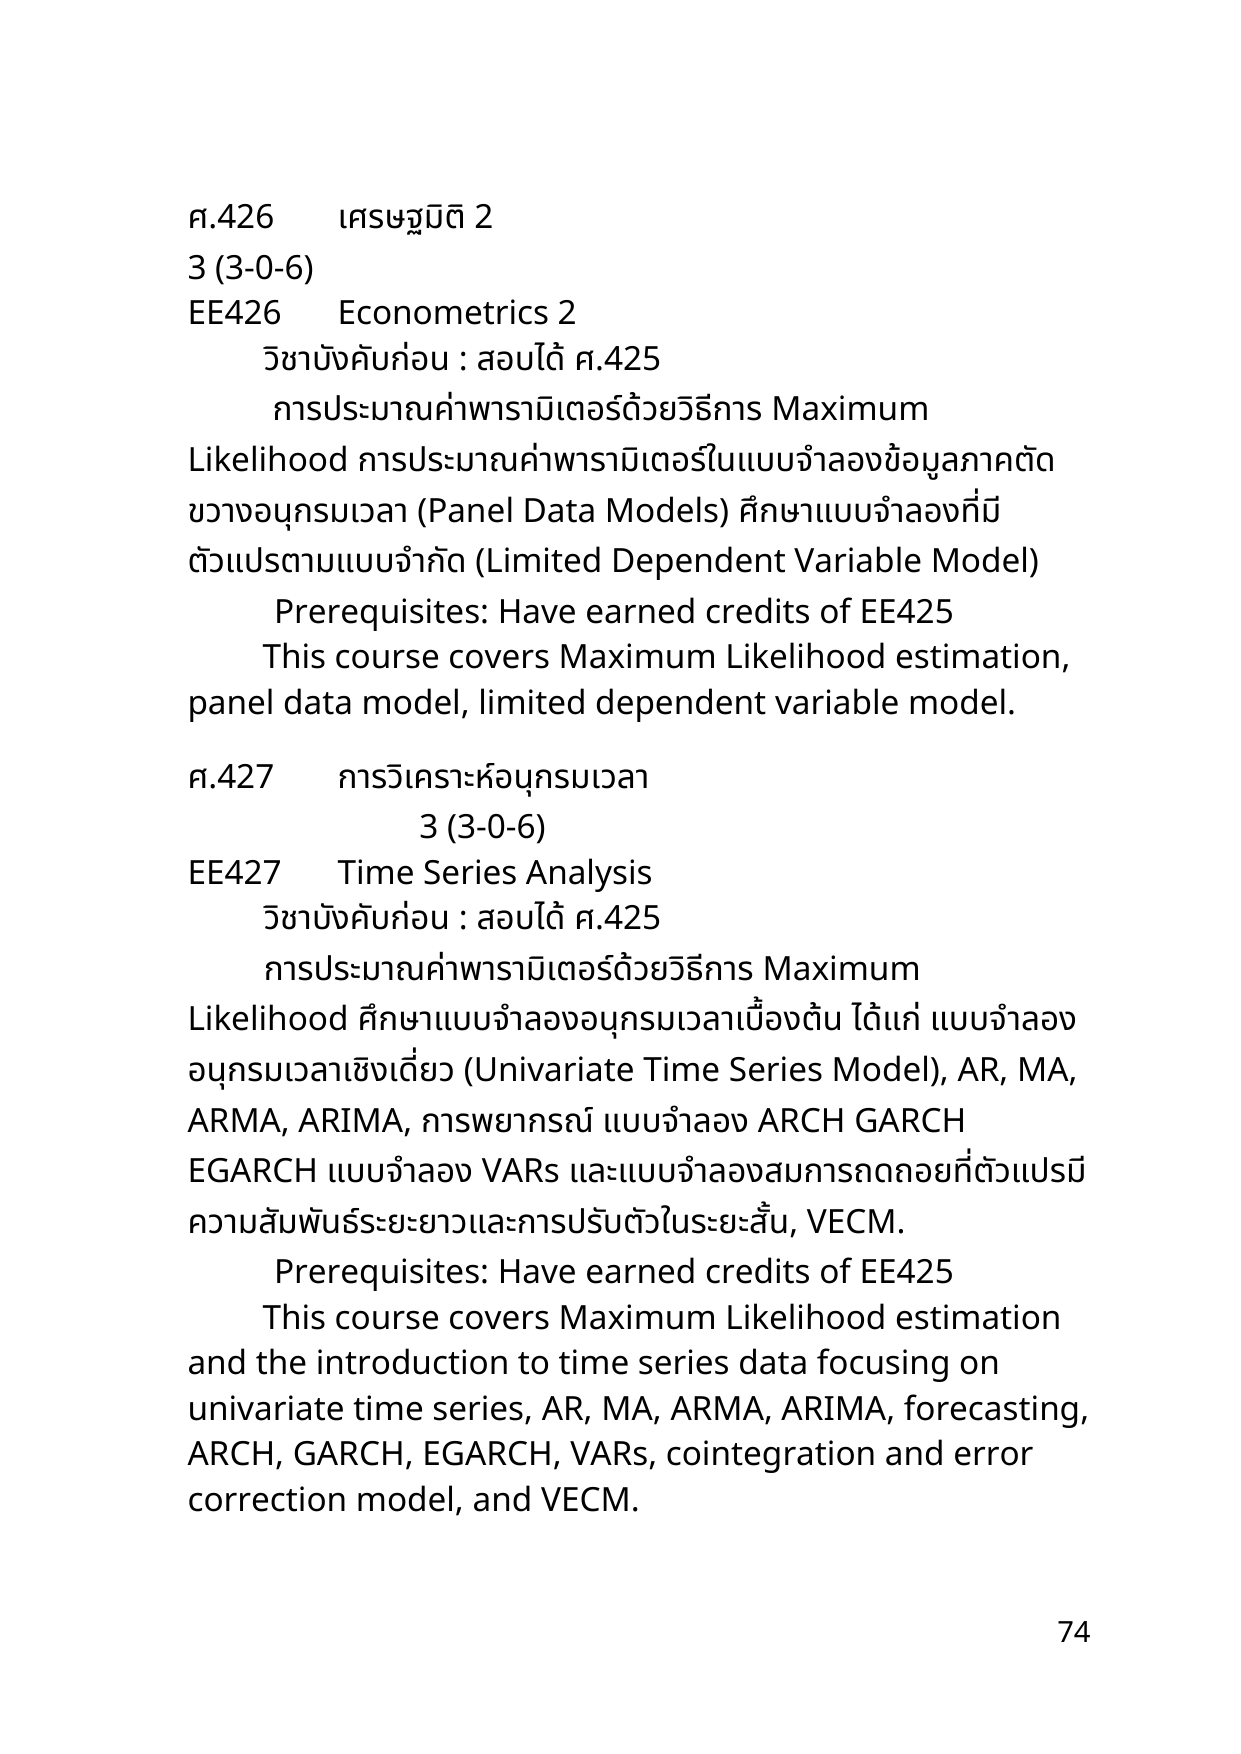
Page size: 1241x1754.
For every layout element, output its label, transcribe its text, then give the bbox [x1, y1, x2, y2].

text This course covers Maximum Likelihood estimation and the introduction to time series data focusing on univariate time series, AR, MA, ARMA, ARIMA, forecasting, ARCH, GARCH, EGARCH, VARs, cointegration and error correction model, and VECM. [187, 1294, 1090, 1521]
text EE427 Time Series Analysis [187, 848, 1090, 894]
text วิชาบังคับก่อน : สอบได้ ศ.425 [187, 334, 1090, 385]
text Prerequisites: EE425 [187, 1248, 1090, 1294]
text EE426 Econometrics 2 [187, 289, 1090, 334]
text This course covers Maximum Likelihood estimation, panel data model, limited dependent variable model. [187, 633, 1090, 724]
text Prerequisites: EE425 [187, 588, 1090, 633]
text การประมาณค่าพารามิเตอร์ด้วยวิธีการ Maximum Likelihood การประมาณค่าพารามิเตอร์ในแบบจำลองข้อมูลภาคตัดขวางอนุกรมเวลา (Panel Data Models) ศึกษาแบบจำลองที่มีตัวแปรตามแบบจำกัด (Limited Dependent Variable Model) [187, 385, 1090, 588]
text ศ.427 การวิเคราะห์อนุกรมเวลา 3 (3-0-6) [187, 752, 1090, 848]
text การประมาณค่าพารามิเตอร์ด้วยวิธีการ Maximum Likelihood ศึกษาแบบจำลองอนุกรมเวลาเบื้องต้น ได้แก่ แบบจำลองอนุกรมเวลาเชิงเดี่ยว (Univariate Time Series Model), AR, MA, ARMA, ARIMA, การพยากรณ์ แบบจำลอง ARCH GARCH EGARCH แบบจำลอง VARs และแบบจำลองสมการถดถอยที่ตัวแปรมีความสัมพันธ์ระยะยาวและการปรับตัวในระยะสั้น, VECM. [187, 944, 1090, 1248]
text วิชาบังคับก่อน : สอบได้ ศ.425 [187, 894, 1090, 944]
text ศ.426 เศรษฐมิติ 2 3 (3-0-6) [187, 193, 1090, 289]
